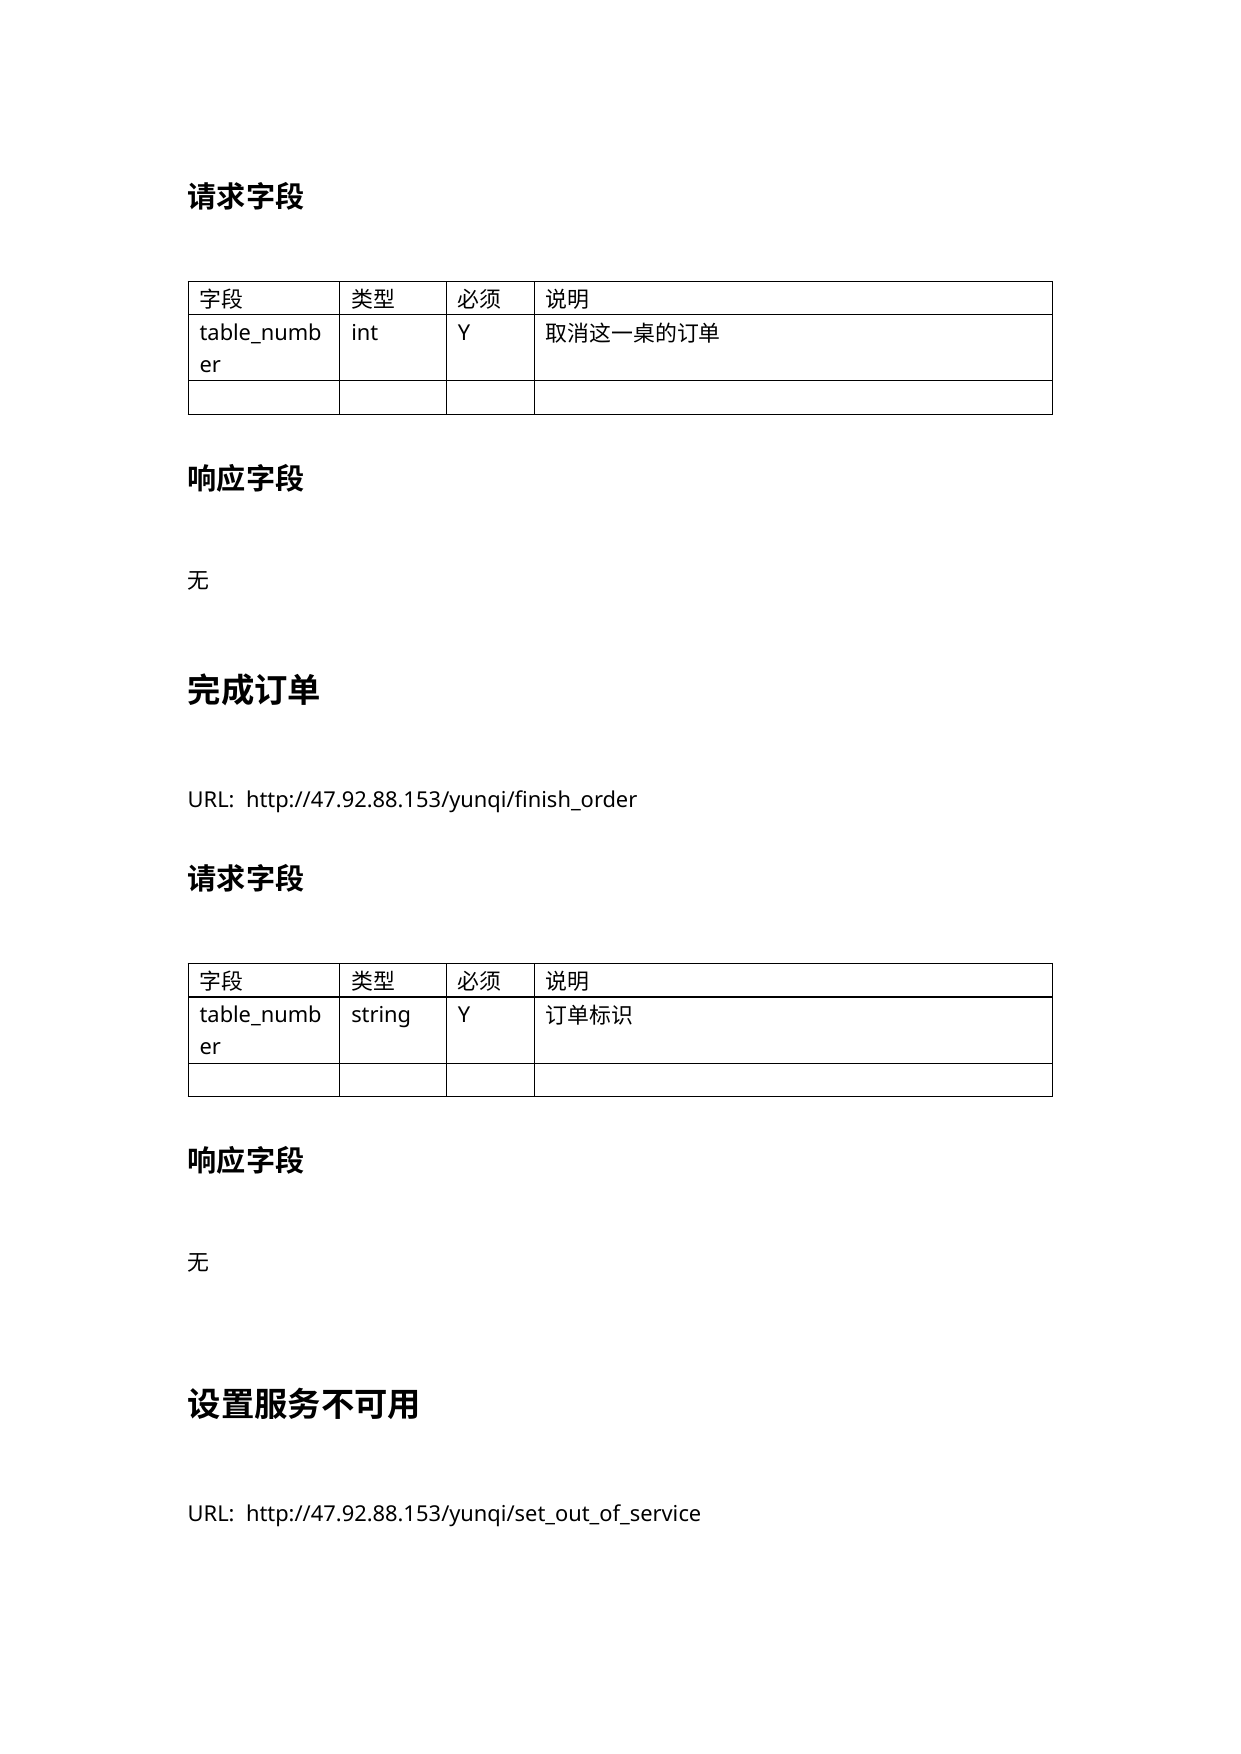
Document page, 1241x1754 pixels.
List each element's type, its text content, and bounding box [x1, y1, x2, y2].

table_header 说明 [535, 282, 1052, 314]
text URL: http://47.92.88.153/yunqi/finish_order [187, 782, 1053, 815]
table_cell [189, 1064, 339, 1096]
table_cell table_number [189, 998, 339, 1062]
table_cell string [340, 998, 446, 1062]
text 无 [187, 563, 1053, 596]
subtitle 响应字段 [187, 444, 1053, 509]
table_cell [340, 1064, 446, 1096]
text URL: http://47.92.88.153/yunqi/set_out_of_service [187, 1497, 1053, 1529]
table_cell int [340, 315, 446, 380]
table_header 类型 [340, 964, 446, 996]
table_cell [535, 1064, 1052, 1096]
table_header 类型 [340, 282, 446, 314]
subtitle 请求字段 [187, 844, 1053, 909]
table_header 说明 [535, 964, 1052, 996]
table_cell [447, 381, 534, 414]
table_header 字段 [189, 282, 339, 314]
table_cell Y [447, 315, 534, 380]
table_cell 取消这一桌的订单 [535, 315, 1052, 380]
subtitle 响应字段 [187, 1126, 1053, 1191]
table_cell 订单标识 [535, 998, 1052, 1062]
table_cell Y [447, 998, 534, 1062]
subtitle 完成订单 [187, 655, 1053, 720]
table_cell [340, 381, 446, 414]
table_cell table_number [189, 315, 339, 380]
subtitle 请求字段 [187, 162, 1053, 227]
table_header 字段 [189, 964, 339, 996]
text 无 [187, 1245, 1053, 1277]
table_header 必须 [447, 282, 534, 314]
table_cell [189, 381, 339, 414]
table_cell [447, 1064, 534, 1096]
table_cell [535, 381, 1052, 414]
subtitle 设置服务不可用 [187, 1369, 1053, 1434]
table_header 必须 [447, 964, 534, 996]
